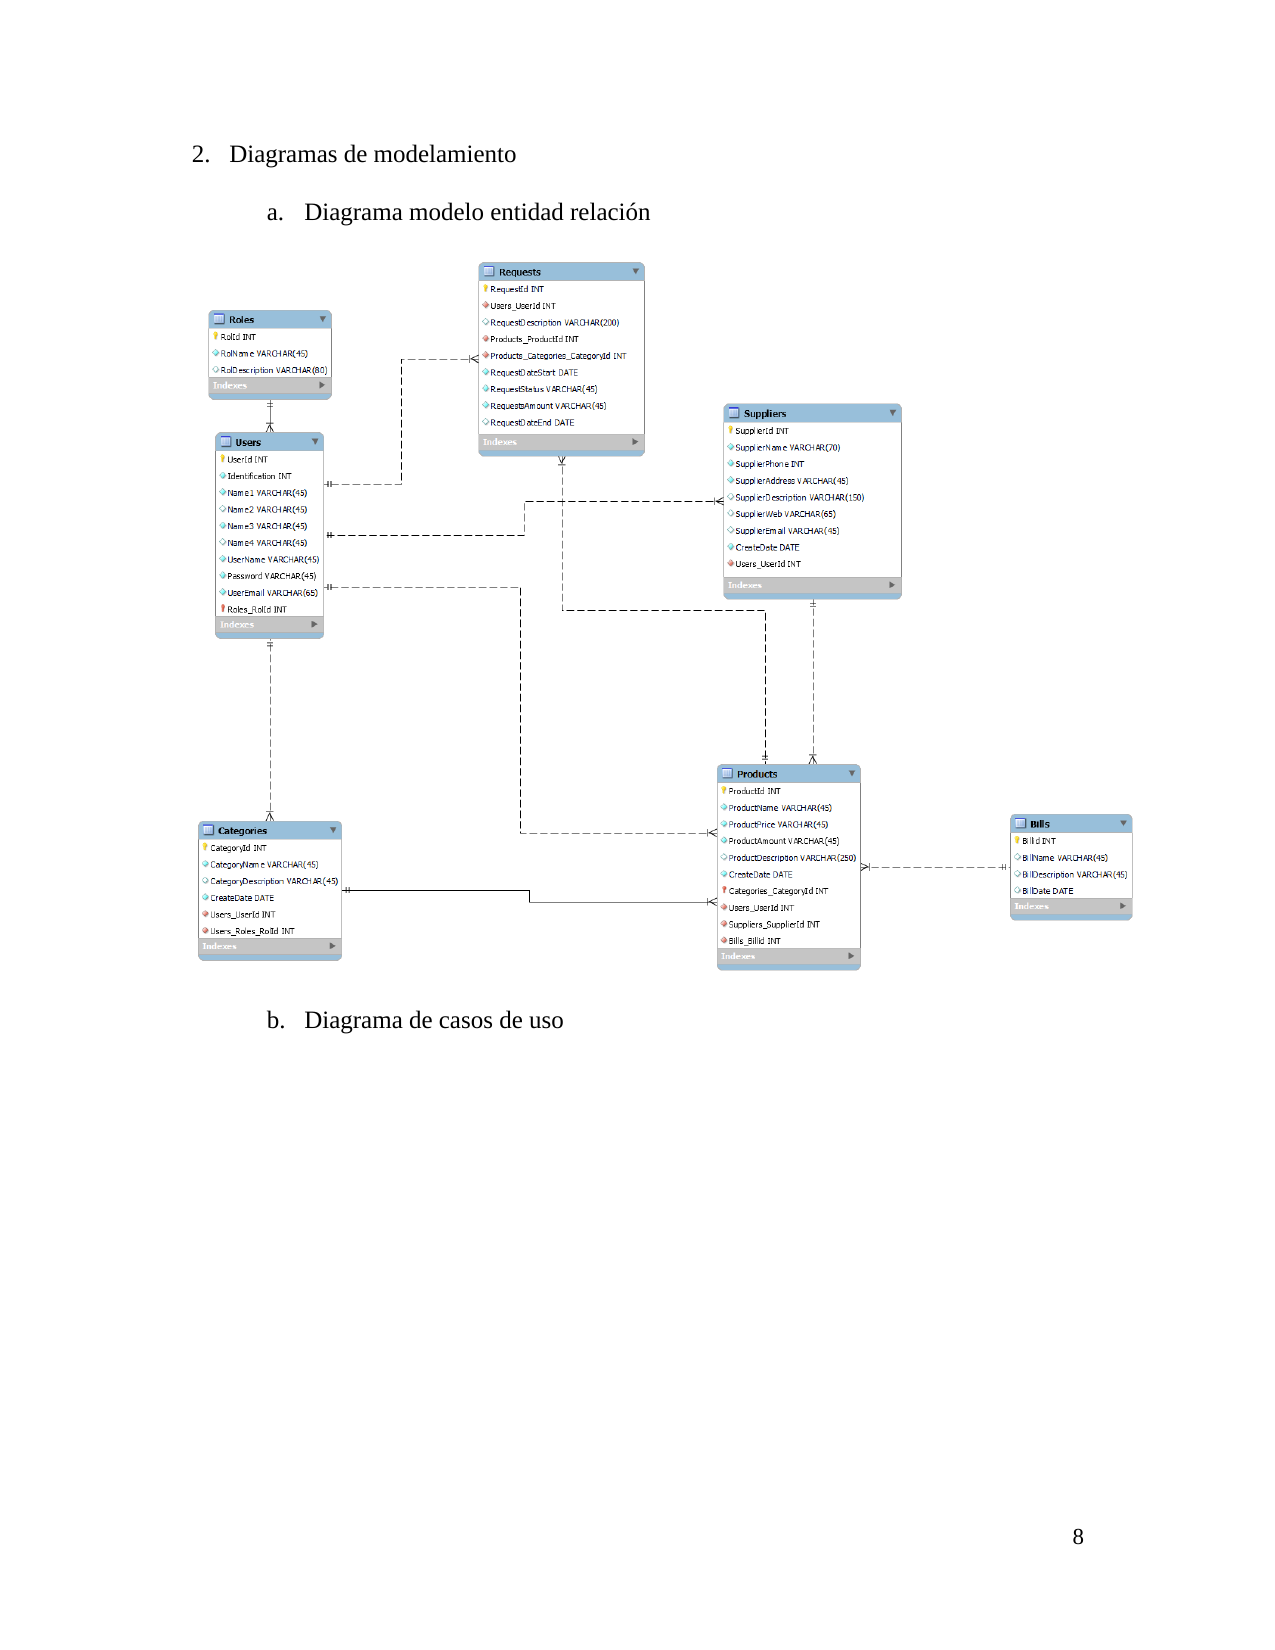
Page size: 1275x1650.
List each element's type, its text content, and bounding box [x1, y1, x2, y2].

list Diagrama modelo entidad relación [267, 197, 1175, 226]
picture [190, 254, 1139, 977]
list Diagramas de modelamiento [192, 139, 1175, 168]
list Diagrama de casos de uso [267, 1005, 1175, 1034]
